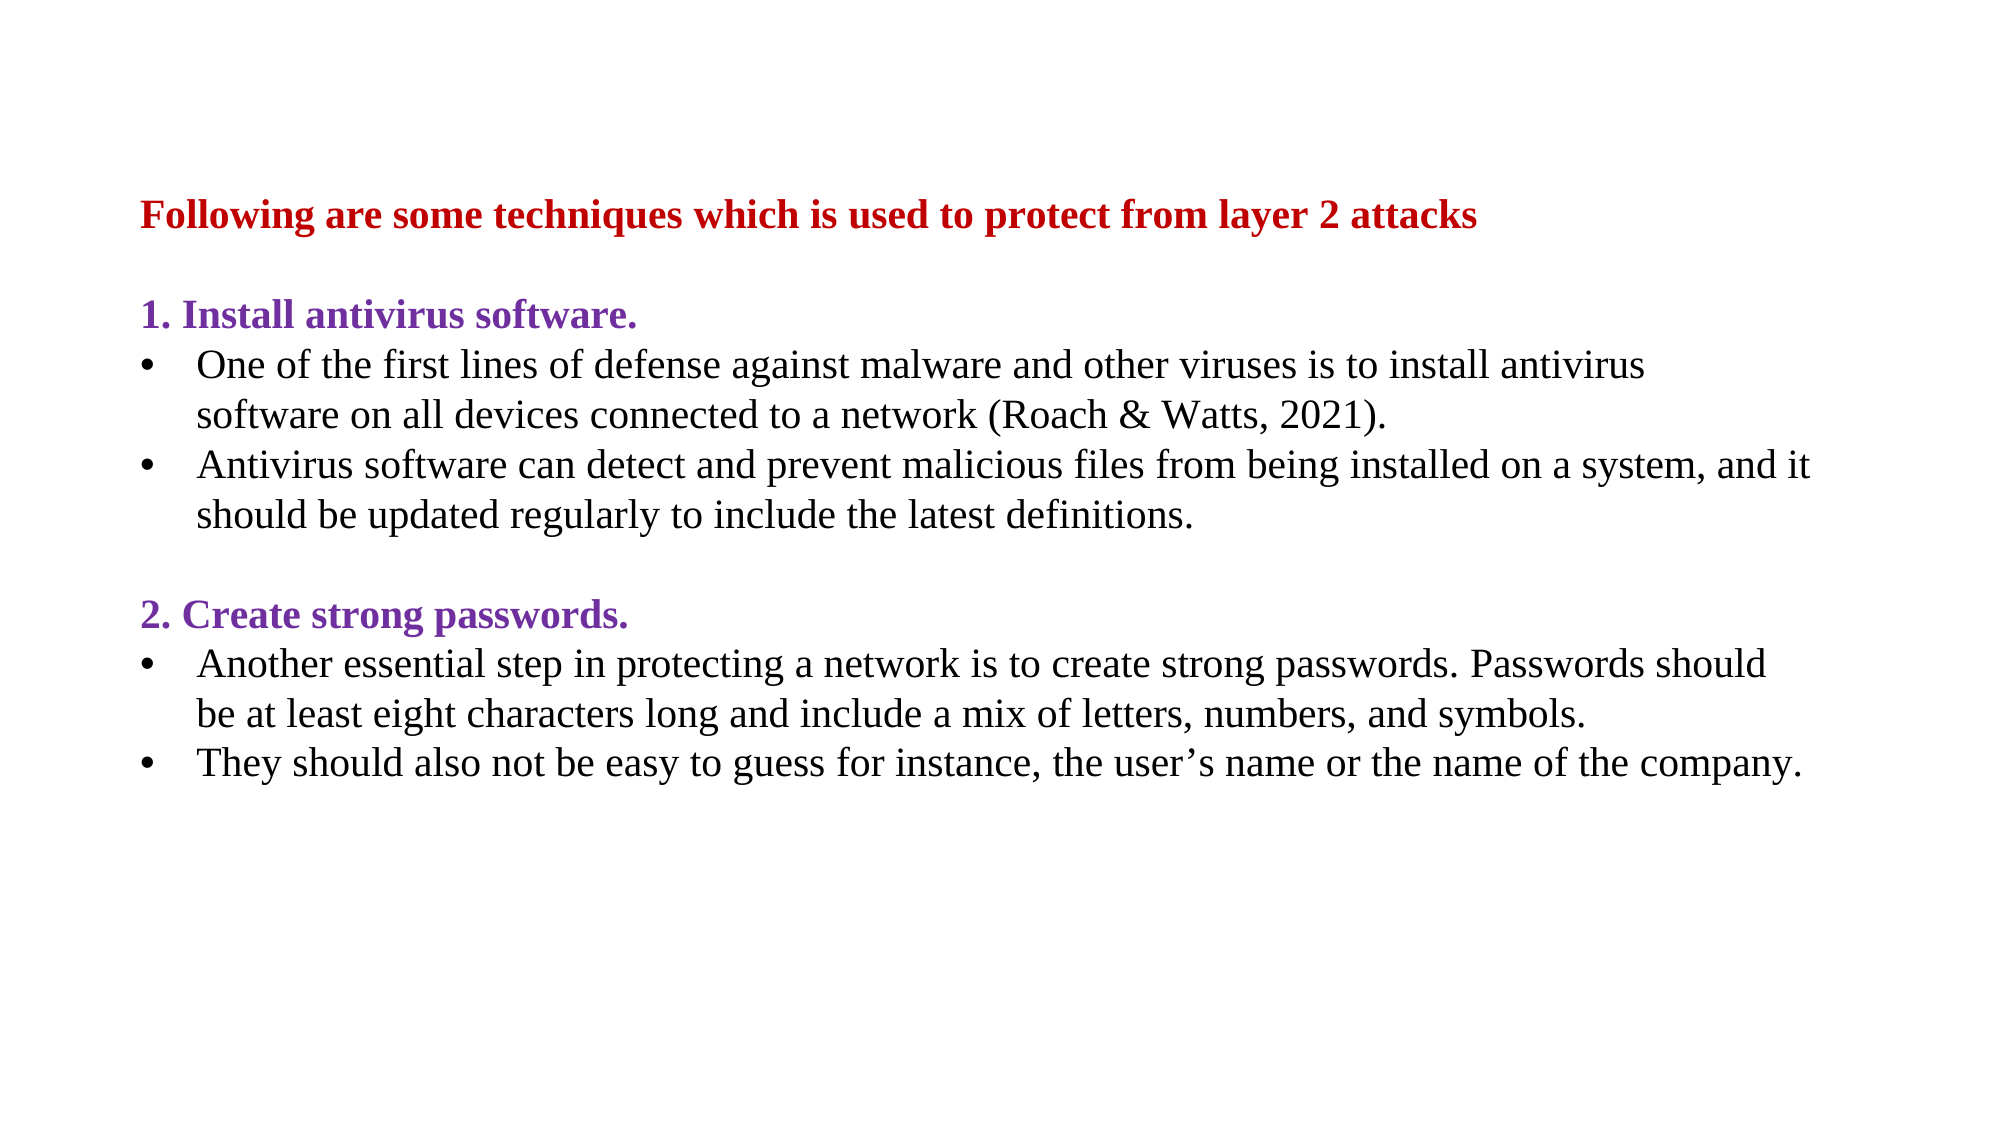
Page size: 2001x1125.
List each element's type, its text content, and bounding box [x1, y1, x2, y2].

list Another essential step in protecting a network is to create strong passwords. Passwords should be at least eight characters long and include a mix of letters, numbers, and symbols. [140, 639, 1768, 737]
list Install antivirus software. [140, 289, 1821, 337]
list Antivirus software can detect and prevent malicious files from being installed on a system, and it should be updated regularly to include the latest definitions. [140, 439, 1811, 537]
list One of the first lines of defense against malware and other viruses is to install antivirus [140, 339, 1821, 387]
text software on all devices connected to a network (Roach & Watts, 2021). [196, 389, 1821, 437]
list They should also not be easy to guess for instance, the user’s name or the name of the company. [140, 738, 1821, 787]
text Following are some techniques which is used to protect from layer 2 attacks [140, 189, 1821, 237]
list Create strong passwords. [140, 589, 1821, 637]
